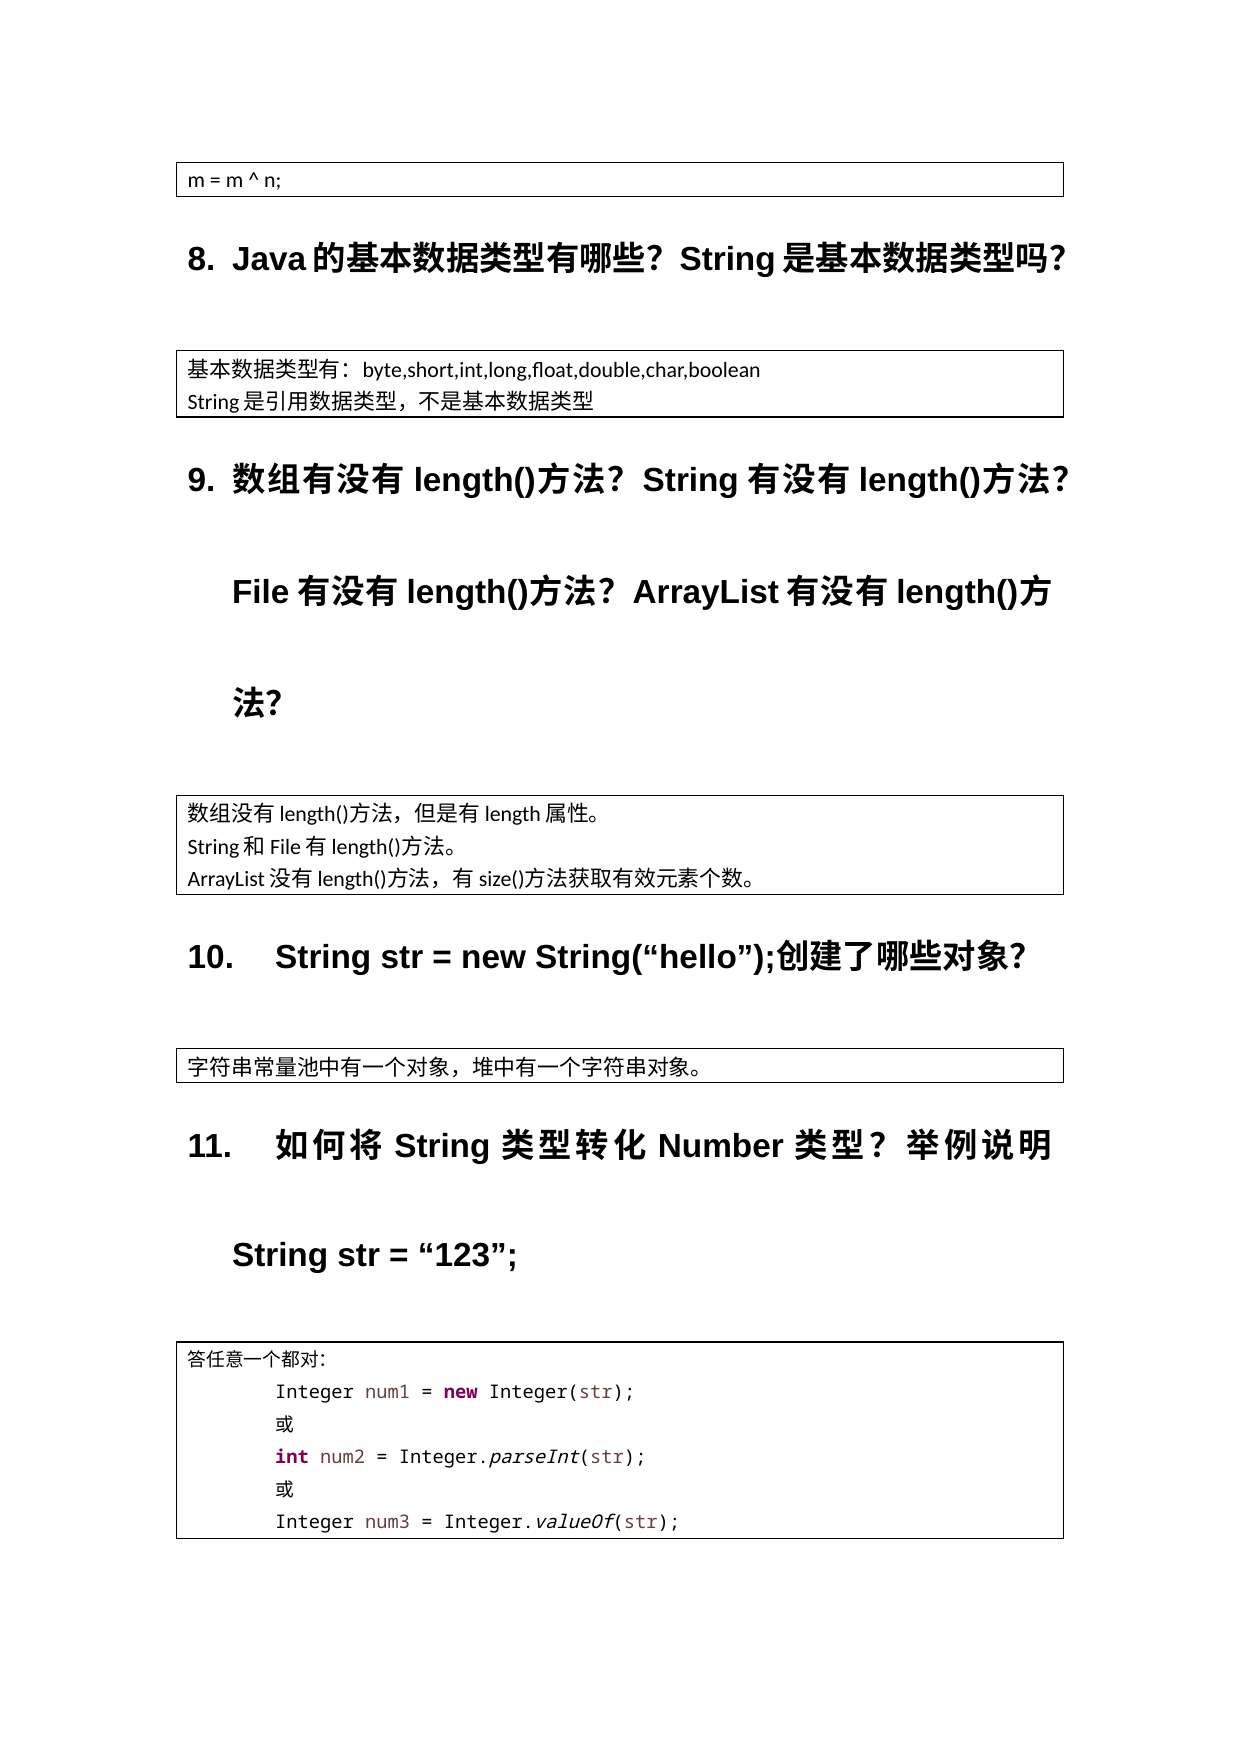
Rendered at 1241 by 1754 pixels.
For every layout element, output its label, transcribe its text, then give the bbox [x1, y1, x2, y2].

subtitle Java的基本数据类型有哪些？String是基本数据类型吗？ [187, 224, 1053, 289]
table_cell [177, 163, 1063, 196]
table_header 数组没有length()方法，但是有length属性。 String和File有length()方法。 ArrayList没有length()方法，有size()方法获取有效元素个数。 [177, 796, 1063, 893]
subtitle 数组有没有length()方法？String有没有length()方法？File有没有length()方法？ArrayList有没有length()方法？ [187, 444, 1053, 733]
table_header 字符串常量池中有一个对象，堆中有一个字符串对象。 [177, 1049, 1063, 1082]
subtitle 如何将String类型转化Number类型？举例说明String str = “123”; [187, 1110, 1053, 1287]
subtitle String str = new String(“hello”);创建了哪些对象？ [187, 922, 1053, 987]
table_header 答任意一个都对： Integer num1 = new Integer(str); 或 int num2 = Integer.parseInt(str); 或 Integer num3 = Integer.valueOf(str); [177, 1343, 1063, 1537]
table_header 基本数据类型有：byte,short,int,long,float,double,char,boolean String是引用数据类型，不是基本数据类型 [177, 351, 1063, 416]
